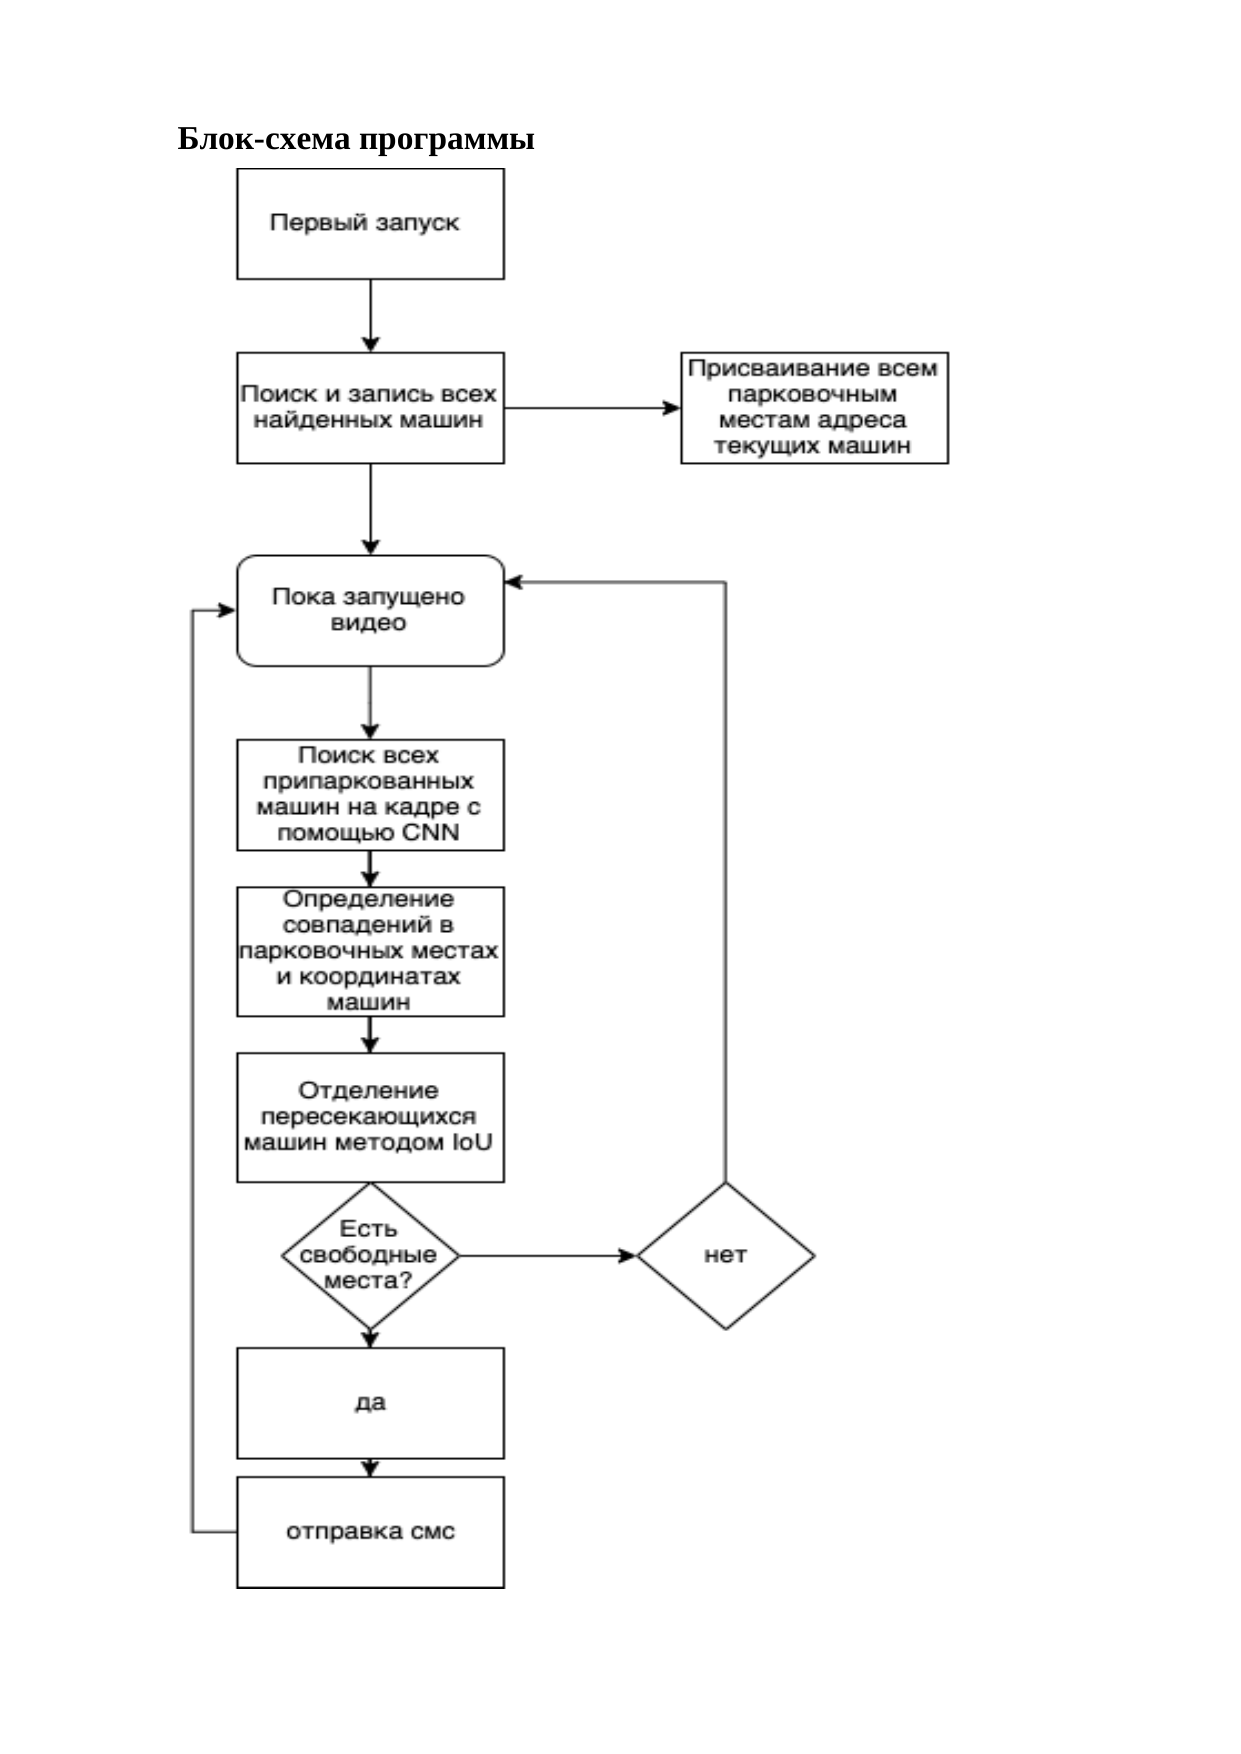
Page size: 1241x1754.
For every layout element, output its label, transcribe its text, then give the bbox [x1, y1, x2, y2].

picture [177, 168, 952, 1589]
subtitle Блок-схема программы [177, 118, 1152, 156]
